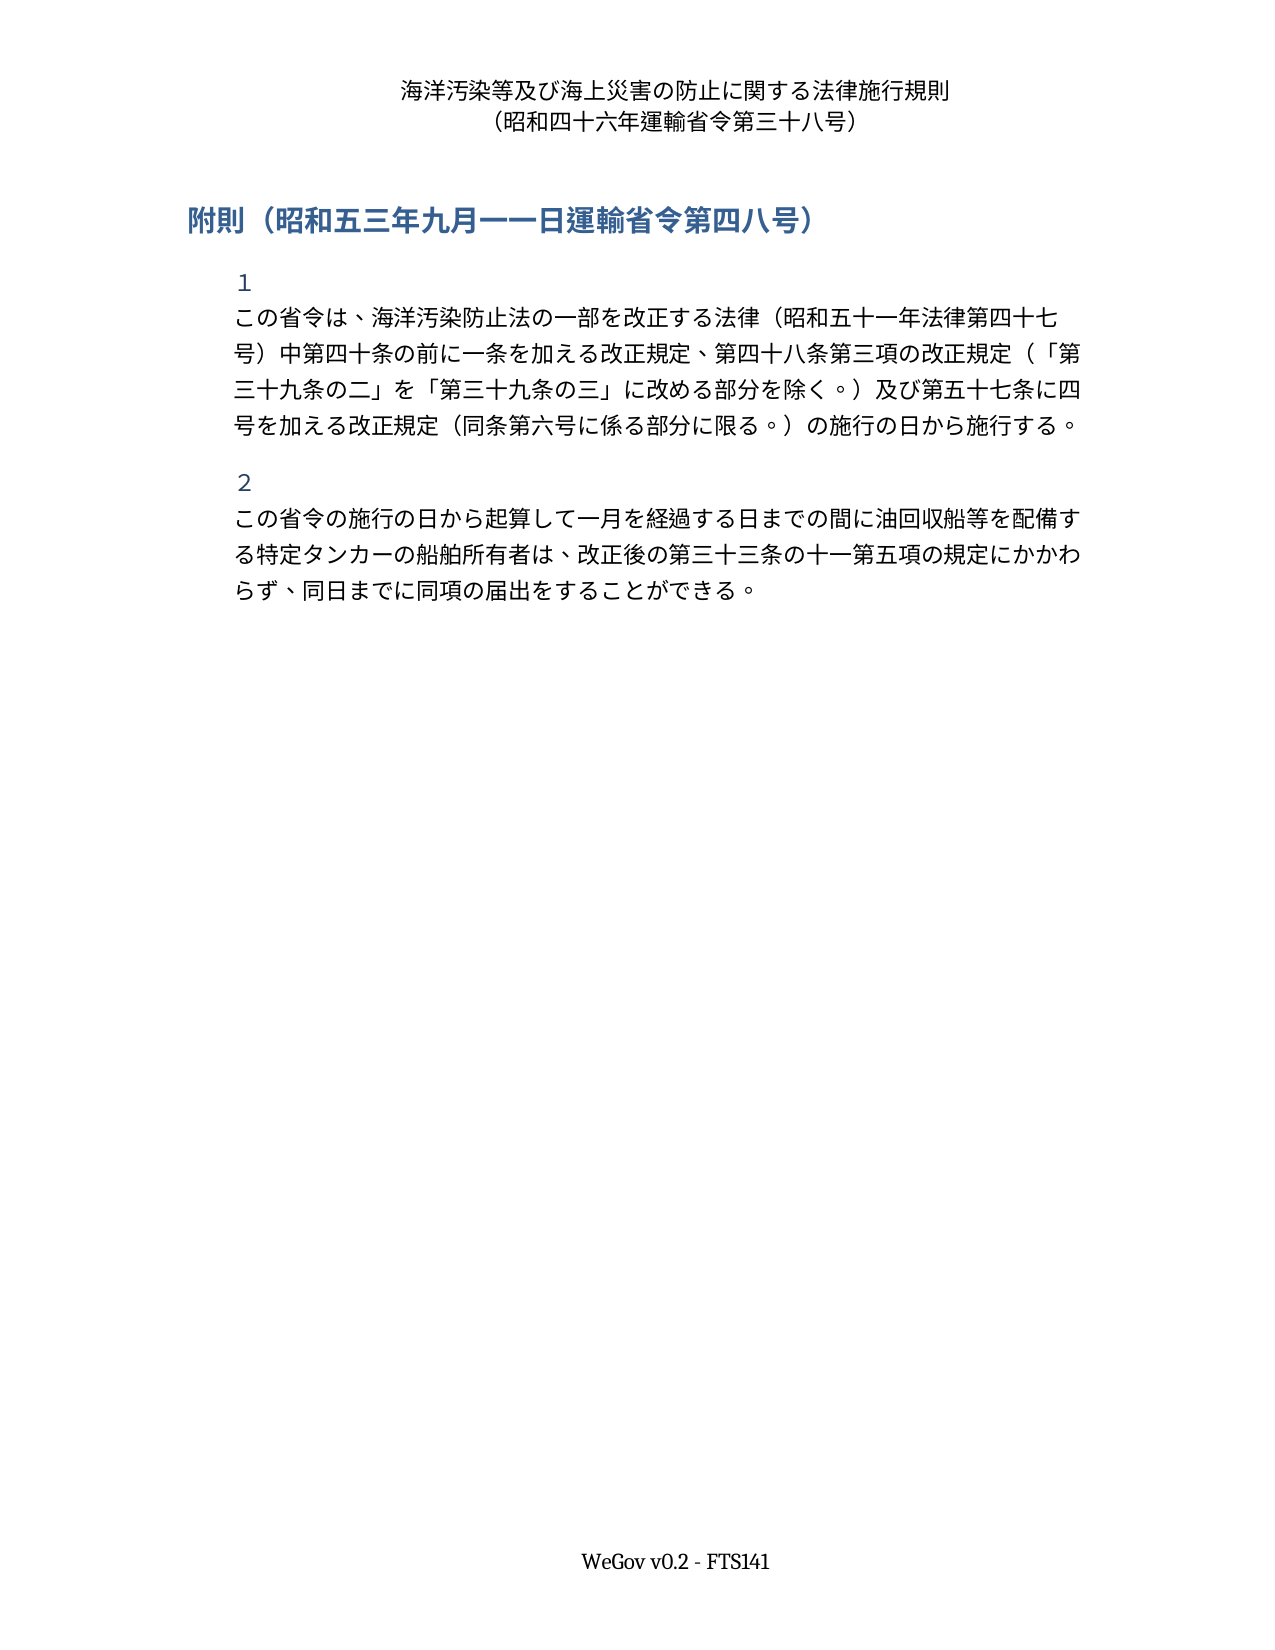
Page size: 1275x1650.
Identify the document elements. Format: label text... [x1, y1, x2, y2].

subtitle ２ [233, 467, 1087, 498]
text この省令は、海洋汚染防止法の一部を改正する法律（昭和五十一年法律第四十七号）中第四十条の前に一条を加える改正規定、第四十八条第三項の改正規定（「第三十九条の二」を「第三十九条の三」に改める部分を除く。）及び第五十七条に四号を加える改正規定（同条第六号に係る部分に限る。）の施行の日から施行する。 [233, 302, 1087, 441]
subtitle １ [233, 266, 1087, 298]
subtitle 附則（昭和五三年九月一一日運輸省令第四八号） [187, 200, 1087, 240]
text この省令の施行の日から起算して一月を経過する日までの間に油回収船等を配備する特定タンカーの船舶所有者は、改正後の第三十三条の十一第五項の規定にかかわらず、同日までに同項の届出をすることができる。 [233, 503, 1087, 606]
